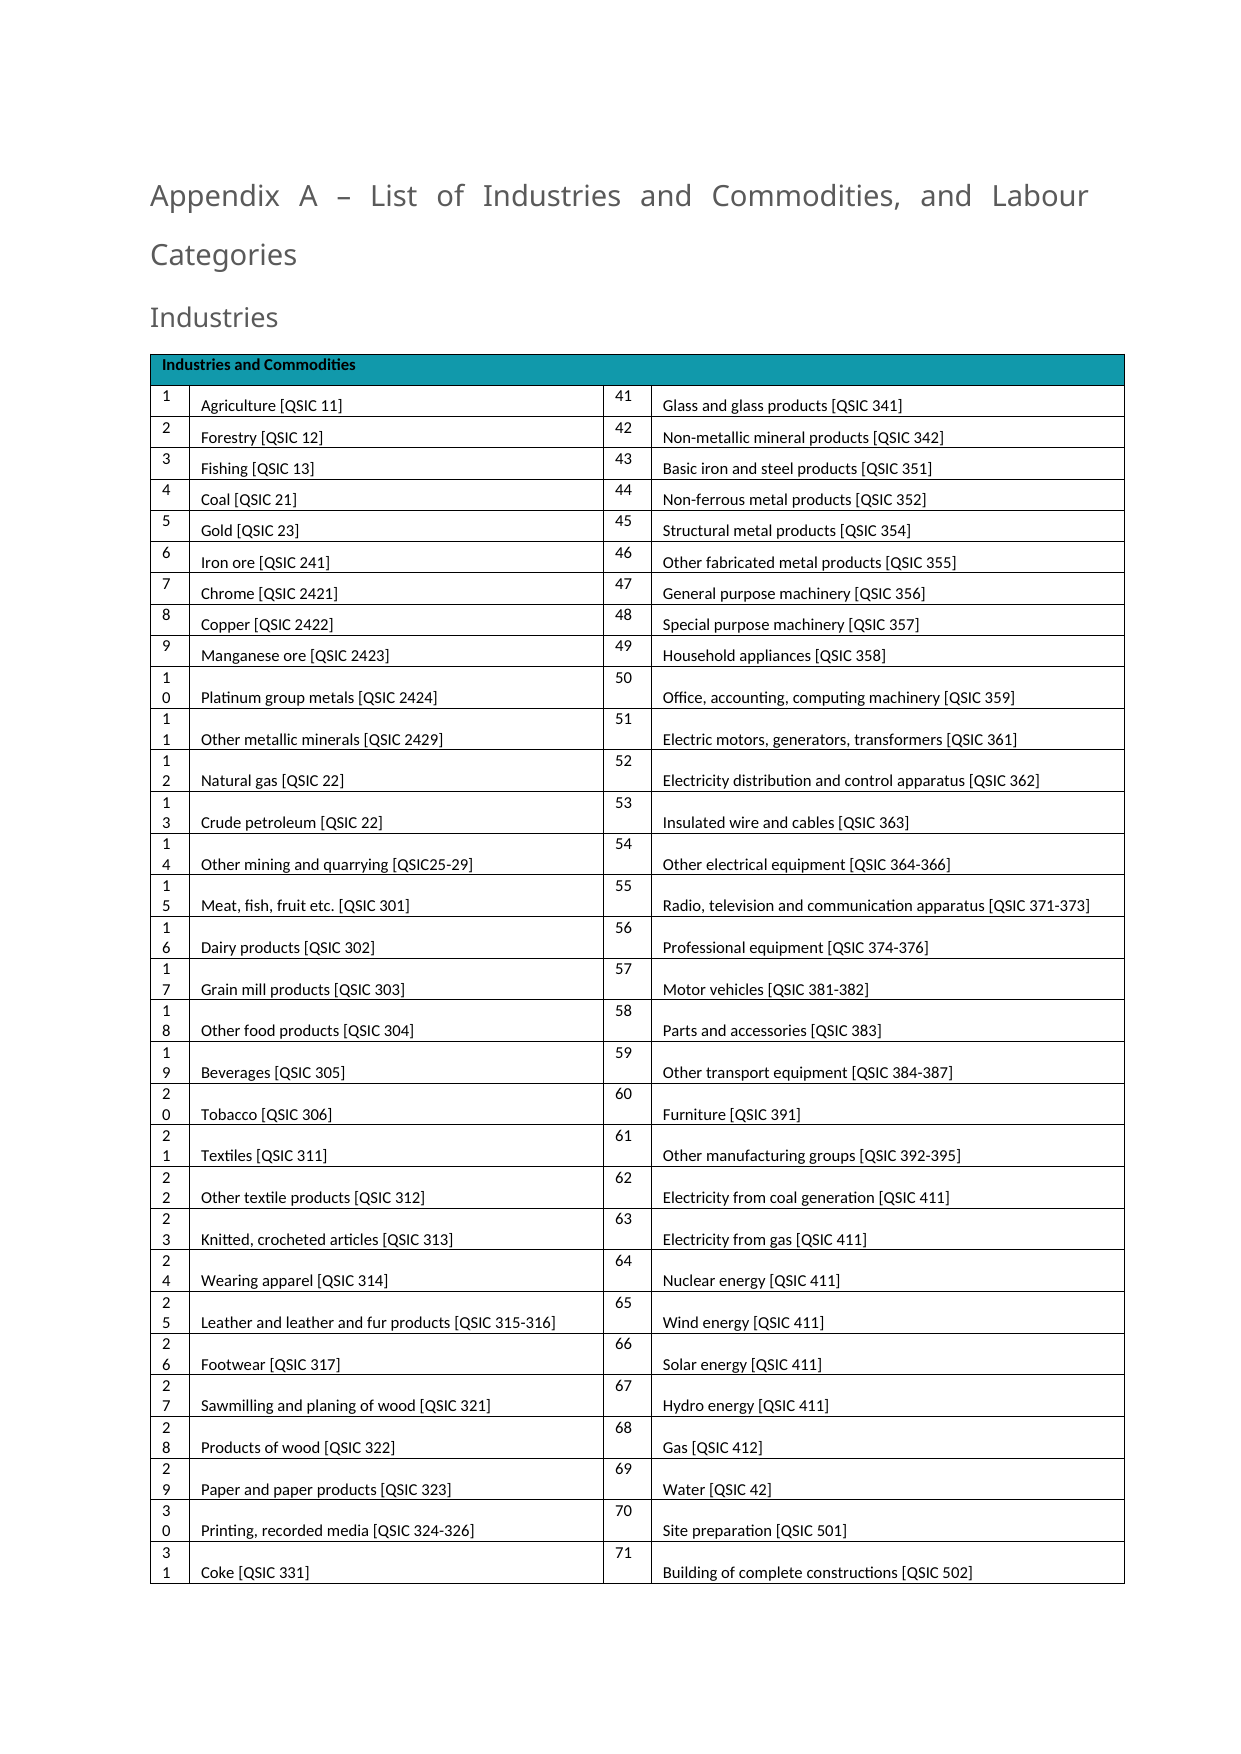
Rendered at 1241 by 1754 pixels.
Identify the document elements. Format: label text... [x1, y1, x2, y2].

table_cell 15 [151, 875, 189, 916]
table_cell 64 [604, 1250, 651, 1291]
table_cell Iron ore [QSIC 241] [190, 542, 603, 572]
table_cell 71 [604, 1542, 651, 1583]
table_cell Solar energy [QSIC 411] [652, 1334, 1124, 1374]
table_cell 60 [604, 1084, 651, 1124]
table_cell Gas [QSIC 412] [652, 1417, 1124, 1458]
table_cell Nuclear energy [QSIC 411] [652, 1250, 1124, 1291]
table_cell Tobacco [QSIC 306] [190, 1084, 603, 1124]
table_cell 51 [604, 709, 651, 749]
table_cell Agriculture [QSIC 11] [190, 386, 603, 416]
table_cell Natural gas [QSIC 22] [190, 750, 603, 791]
table_cell 67 [604, 1375, 651, 1416]
table_cell 2 [151, 417, 189, 447]
table_cell 42 [604, 417, 651, 447]
table_cell Electricity from coal generation [QSIC 411] [652, 1167, 1124, 1208]
table_cell Motor vehicles [QSIC 381-382] [652, 959, 1124, 999]
table_cell Other transport equipment [QSIC 384-387] [652, 1042, 1124, 1083]
table_cell Wearing apparel [QSIC 314] [190, 1250, 603, 1291]
table_cell 41 [604, 386, 651, 416]
table_cell 68 [604, 1417, 651, 1458]
table_cell Grain mill products [QSIC 303] [190, 959, 603, 999]
table_cell Meat, fish, fruit etc. [QSIC 301] [190, 875, 603, 916]
table_cell Copper [QSIC 2422] [190, 605, 603, 635]
table_cell Sawmilling and planing of wood [QSIC 321] [190, 1375, 603, 1416]
table_cell Structural metal products [QSIC 354] [652, 511, 1124, 541]
table_cell 69 [604, 1459, 651, 1499]
table_cell 25 [151, 1292, 189, 1333]
table_cell 48 [604, 605, 651, 635]
table_cell 1 [151, 386, 189, 416]
table_cell Professional equipment [QSIC 374-376] [652, 917, 1124, 958]
table_cell 63 [604, 1209, 651, 1249]
table_cell Building of complete constructions [QSIC 502] [652, 1542, 1124, 1583]
table_cell Other metallic minerals [QSIC 2429] [190, 709, 603, 749]
table_cell Crude petroleum [QSIC 22] [190, 792, 603, 833]
table_cell Radio, television and communication apparatus [QSIC 371-373] [652, 875, 1124, 916]
table_cell 20 [151, 1084, 189, 1124]
table_cell Other electrical equipment [QSIC 364-366] [652, 834, 1124, 874]
table_header Industries and Commodities [151, 355, 1124, 385]
table_cell 44 [604, 480, 651, 510]
table_cell 28 [151, 1417, 189, 1458]
table_cell 23 [151, 1209, 189, 1249]
table_cell 13 [151, 792, 189, 833]
table_cell Basic iron and steel products [QSIC 351] [652, 448, 1124, 478]
table_cell 58 [604, 1000, 651, 1041]
table_cell General purpose machinery [QSIC 356] [652, 573, 1124, 603]
table_cell 24 [151, 1250, 189, 1291]
table_cell 12 [151, 750, 189, 791]
table_cell 8 [151, 605, 189, 635]
table_cell 46 [604, 542, 651, 572]
table_cell Other textile products [QSIC 312] [190, 1167, 603, 1208]
table_cell Wind energy [QSIC 411] [652, 1292, 1124, 1333]
table_cell Textiles [QSIC 311] [190, 1125, 603, 1166]
table_cell 45 [604, 511, 651, 541]
table_cell Platinum group metals [QSIC 2424] [190, 667, 603, 708]
table_cell Hydro energy [QSIC 411] [652, 1375, 1124, 1416]
table_cell Coke [QSIC 331] [190, 1542, 603, 1583]
table_cell 22 [151, 1167, 189, 1208]
table_cell 43 [604, 448, 651, 478]
table_cell 47 [604, 573, 651, 603]
table_cell 65 [604, 1292, 651, 1333]
table_cell 53 [604, 792, 651, 833]
table_cell Products of wood [QSIC 322] [190, 1417, 603, 1458]
table_cell Electricity distribution and control apparatus [QSIC 362] [652, 750, 1124, 791]
table_cell 31 [151, 1542, 189, 1583]
table_cell Manganese ore [QSIC 2423] [190, 636, 603, 666]
table_cell Electricity from gas [QSIC 411] [652, 1209, 1124, 1249]
table_cell Water [QSIC 42] [652, 1459, 1124, 1499]
table_cell Dairy products [QSIC 302] [190, 917, 603, 958]
table_cell Furniture [QSIC 391] [652, 1084, 1124, 1124]
table_cell Beverages [QSIC 305] [190, 1042, 603, 1083]
table_cell 19 [151, 1042, 189, 1083]
subtitle Appendix A – List of Industries and Commodities, and Labour Categories [150, 175, 1090, 274]
table_cell Electric motors, generators, transformers [QSIC 361] [652, 709, 1124, 749]
table_cell Coal [QSIC 21] [190, 480, 603, 510]
table_cell 16 [151, 917, 189, 958]
table_cell 56 [604, 917, 651, 958]
table_cell 52 [604, 750, 651, 791]
table_cell 3 [151, 448, 189, 478]
table_cell 6 [151, 542, 189, 572]
table_cell 59 [604, 1042, 651, 1083]
table_cell Footwear [QSIC 317] [190, 1334, 603, 1374]
table_cell 66 [604, 1334, 651, 1374]
table_cell Site preparation [QSIC 501] [652, 1500, 1124, 1541]
table_cell 62 [604, 1167, 651, 1208]
table_cell 9 [151, 636, 189, 666]
table_cell 50 [604, 667, 651, 708]
table_cell Knitted, crocheted articles [QSIC 313] [190, 1209, 603, 1249]
table_cell 61 [604, 1125, 651, 1166]
table_cell Other manufacturing groups [QSIC 392-395] [652, 1125, 1124, 1166]
table_cell 17 [151, 959, 189, 999]
table_cell 70 [604, 1500, 651, 1541]
table_cell 54 [604, 834, 651, 874]
table_cell 30 [151, 1500, 189, 1541]
table_cell 21 [151, 1125, 189, 1166]
table_cell 4 [151, 480, 189, 510]
table_cell 57 [604, 959, 651, 999]
table_cell Paper and paper products [QSIC 323] [190, 1459, 603, 1499]
table_cell 5 [151, 511, 189, 541]
table_cell Office, accounting, computing machinery [QSIC 359] [652, 667, 1124, 708]
table_cell Non-metallic mineral products [QSIC 342] [652, 417, 1124, 447]
table_cell 55 [604, 875, 651, 916]
table_cell 27 [151, 1375, 189, 1416]
table_cell Other mining and quarrying [QSIC25-29] [190, 834, 603, 874]
table_cell Gold [QSIC 23] [190, 511, 603, 541]
table_cell Fishing [QSIC 13] [190, 448, 603, 478]
table_cell Non-ferrous metal products [QSIC 352] [652, 480, 1124, 510]
table_cell Household appliances [QSIC 358] [652, 636, 1124, 666]
table_cell 10 [151, 667, 189, 708]
subtitle Industries [150, 298, 1090, 335]
table_cell 14 [151, 834, 189, 874]
table_cell 29 [151, 1459, 189, 1499]
table_cell 49 [604, 636, 651, 666]
table_cell Other food products [QSIC 304] [190, 1000, 603, 1041]
table_cell Leather and leather and fur products [QSIC 315-316] [190, 1292, 603, 1333]
table_cell Glass and glass products [QSIC 341] [652, 386, 1124, 416]
table_cell Forestry [QSIC 12] [190, 417, 603, 447]
table_cell 18 [151, 1000, 189, 1041]
table_cell Printing, recorded media [QSIC 324-326] [190, 1500, 603, 1541]
table_cell Other fabricated metal products [QSIC 355] [652, 542, 1124, 572]
table_cell Parts and accessories [QSIC 383] [652, 1000, 1124, 1041]
table_cell 7 [151, 573, 189, 603]
table_cell Insulated wire and cables [QSIC 363] [652, 792, 1124, 833]
table_cell 11 [151, 709, 189, 749]
table_cell Chrome [QSIC 2421] [190, 573, 603, 603]
table_cell Special purpose machinery [QSIC 357] [652, 605, 1124, 635]
table_cell 26 [151, 1334, 189, 1374]
